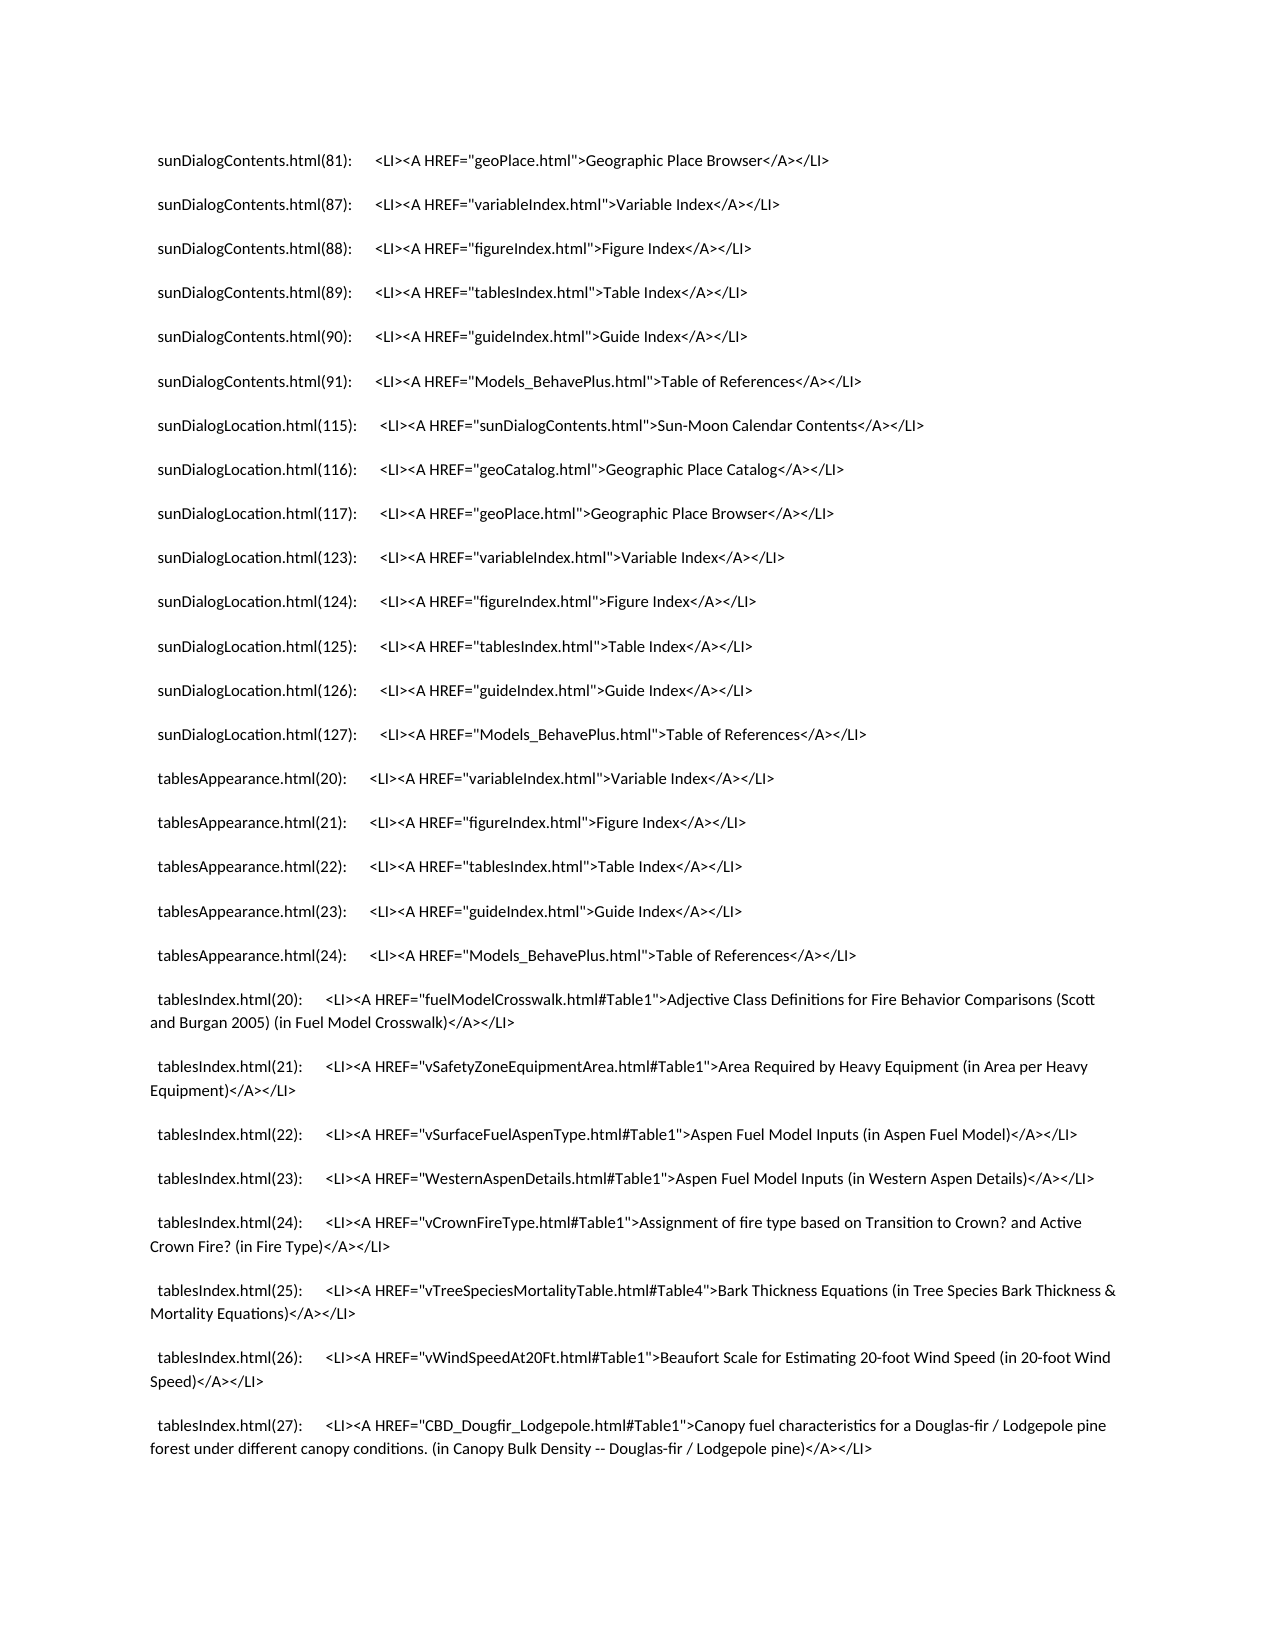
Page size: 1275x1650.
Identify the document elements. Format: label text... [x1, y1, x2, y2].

text sunDialogLocation.html(124): <LI><A HREF="figureIndex.html">Figure Index</A></LI> [150, 592, 1125, 612]
text tablesAppearance.html(22): <LI><A HREF="tablesIndex.html">Table Index</A></LI> [150, 857, 1125, 877]
text tablesAppearance.html(20): <LI><A HREF="variableIndex.html">Variable Index</A></LI> [150, 768, 1125, 789]
text sunDialogLocation.html(127): <LI><A HREF="Models_BehavePlus.html">Table of References</A></LI> [150, 724, 1125, 744]
text tablesAppearance.html(23): <LI><A HREF="guideIndex.html">Guide Index</A></LI> [150, 901, 1125, 921]
text sunDialogContents.html(90): <LI><A HREF="guideIndex.html">Guide Index</A></LI> [150, 327, 1125, 347]
text sunDialogLocation.html(117): <LI><A HREF="geoPlace.html">Geographic Place Browser</A></LI> [150, 503, 1125, 524]
text sunDialogLocation.html(126): <LI><A HREF="guideIndex.html">Guide Index</A></LI> [150, 680, 1125, 700]
text sunDialogContents.html(87): <LI><A HREF="variableIndex.html">Variable Index</A></LI> [150, 194, 1125, 214]
text sunDialogContents.html(81): <LI><A HREF="geoPlace.html">Geographic Place Browser</A></LI> [150, 150, 1125, 170]
text sunDialogLocation.html(123): <LI><A HREF="variableIndex.html">Variable Index</A></LI> [150, 547, 1125, 568]
text sunDialogContents.html(88): <LI><A HREF="figureIndex.html">Figure Index</A></LI> [150, 238, 1125, 259]
text tablesIndex.html(21): <LI><A HREF="vSafetyZoneEquipmentArea.html#Table1">Area Required by Heavy Equipment (in Area per Heavy Equipment)</A></LI> [150, 1057, 1125, 1100]
text tablesIndex.html(22): <LI><A HREF="vSurfaceFuelAspenType.html#Table1">Aspen Fuel Model Inputs (in Aspen Fuel Model)</A></LI> [150, 1124, 1125, 1144]
text sunDialogLocation.html(115): <LI><A HREF="sunDialogContents.html">Sun-Moon Calendar Contents</A></LI> [150, 415, 1125, 435]
text sunDialogLocation.html(125): <LI><A HREF="tablesIndex.html">Table Index</A></LI> [150, 636, 1125, 656]
text sunDialogLocation.html(116): <LI><A HREF="geoCatalog.html">Geographic Place Catalog</A></LI> [150, 459, 1125, 479]
text sunDialogContents.html(89): <LI><A HREF="tablesIndex.html">Table Index</A></LI> [150, 282, 1125, 303]
text tablesIndex.html(27): <LI><A HREF="CBD_Dougfir_Lodgepole.html#Table1">Canopy fuel characteristics for a Douglas-fir / Lodgepole pine forest under different canopy conditions. (in Canopy Bulk Density -- Douglas-fir / Lodgepole pine)</A></LI> [150, 1415, 1125, 1459]
text tablesIndex.html(24): <LI><A HREF="vCrownFireType.html#Table1">Assignment of fire type based on Transition to Crown? and Active Crown Fire? (in Fire Type)</A></LI> [150, 1212, 1125, 1256]
text tablesIndex.html(26): <LI><A HREF="vWindSpeedAt20Ft.html#Table1">Beaufort Scale for Estimating 20-foot Wind Speed (in 20-foot Wind Speed)</A></LI> [150, 1347, 1125, 1391]
text tablesIndex.html(20): <LI><A HREF="fuelModelCrosswalk.html#Table1">Adjective Class Definitions for Fire Behavior Comparisons (Scott and Burgan 2005) (in Fuel Model Crosswalk)</A></LI> [150, 989, 1125, 1033]
text tablesIndex.html(25): <LI><A HREF="vTreeSpeciesMortalityTable.html#Table4">Bark Thickness Equations (in Tree Species Bark Thickness & Mortality Equations)</A></LI> [150, 1280, 1125, 1324]
text sunDialogContents.html(91): <LI><A HREF="Models_BehavePlus.html">Table of References</A></LI> [150, 371, 1125, 391]
text tablesIndex.html(23): <LI><A HREF="WesternAspenDetails.html#Table1">Aspen Fuel Model Inputs (in Western Aspen Details)</A></LI> [150, 1168, 1125, 1189]
text tablesAppearance.html(21): <LI><A HREF="figureIndex.html">Figure Index</A></LI> [150, 812, 1125, 833]
text tablesAppearance.html(24): <LI><A HREF="Models_BehavePlus.html">Table of References</A></LI> [150, 945, 1125, 965]
